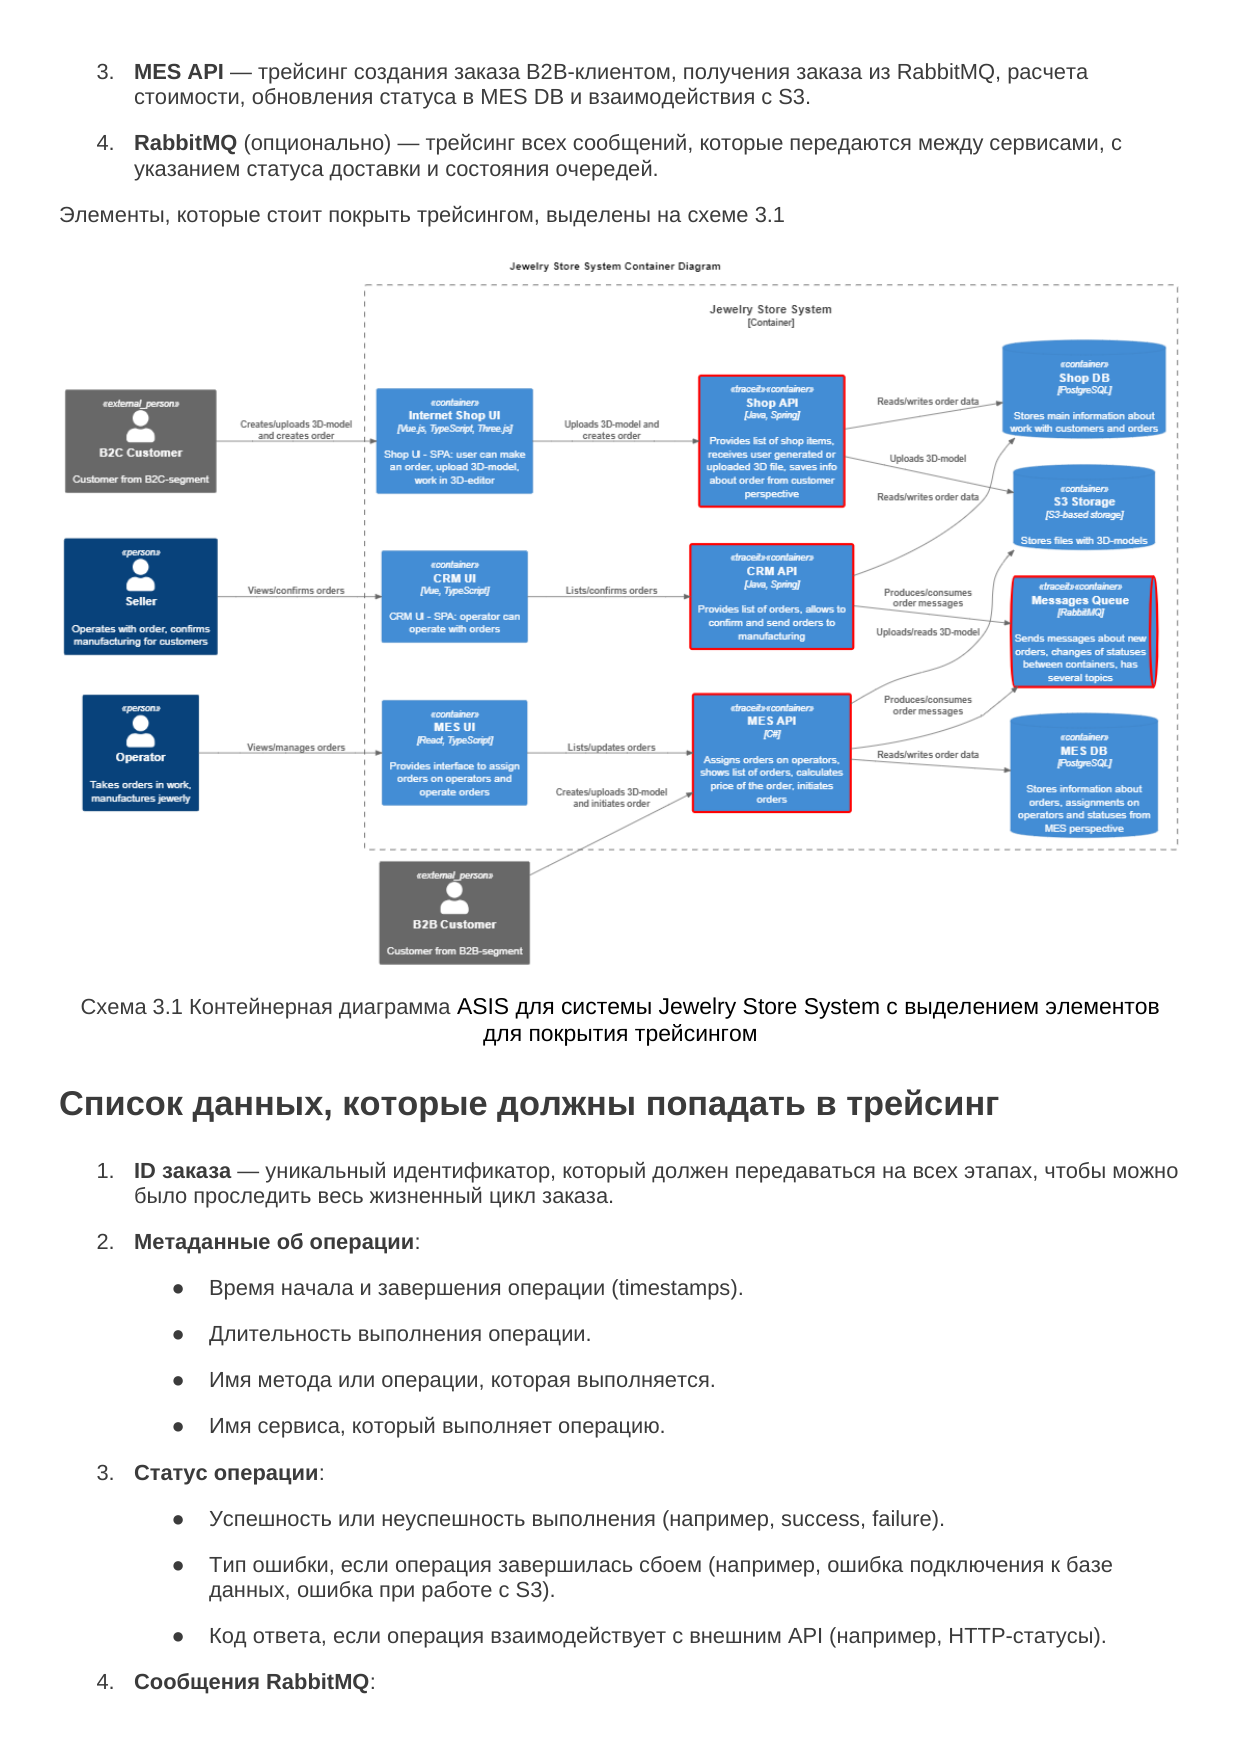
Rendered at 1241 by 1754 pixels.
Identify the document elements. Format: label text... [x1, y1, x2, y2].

list Код ответа, если операция взаимодействует с внешним API (например, HTTP-статусы). [171, 1623, 1181, 1648]
list Успешность или неуспешность выполнения (например, success, failure). [171, 1506, 1181, 1531]
list Имя метода или операции, которая выполняется. [171, 1367, 1181, 1393]
text Элементы, которые стоит покрыть трейсингом, выделены на схеме 3.1 [59, 201, 1181, 227]
picture [59, 251, 1182, 969]
list Тип ошибки, если операция завершилась сбоем (например, ошибка подключения к базе данных, ошибка при работе с S3). [171, 1552, 1181, 1602]
list Имя сервиса, который выполняет операцию. [171, 1413, 1181, 1439]
list Статус операции: [96, 1459, 1181, 1485]
list Сообщения RabbitMQ: [96, 1669, 1181, 1694]
text Схема 3.1 Контейнерная диаграмма ASIS для системы Jewelry Store System с выделением элементов для покрытия трейсингом [59, 993, 1181, 1046]
list Метаданные об операции: [96, 1229, 1181, 1254]
list Время начала и завершения операции (timestamps). [171, 1275, 1181, 1301]
subtitle Список данных, которые должны попадать в трейсинг [59, 1083, 1181, 1123]
list MES API — трейсинг создания заказа B2B-клиентом, получения заказа из RabbitMQ, расчета стоимости, обновления статуса в MES DB и взаимодействия с S3. [96, 59, 1181, 109]
list ID заказа — уникальный идентификатор, который должен передаваться на всех этапах, чтобы можно было проследить весь жизненный цикл заказа. [96, 1158, 1181, 1208]
list Длительность выполнения операции. [171, 1321, 1181, 1347]
list RabbitMQ (опционально) — трейсинг всех сообщений, которые передаются между сервисами, с указанием статуса доставки и состояния очередей. [96, 130, 1181, 181]
